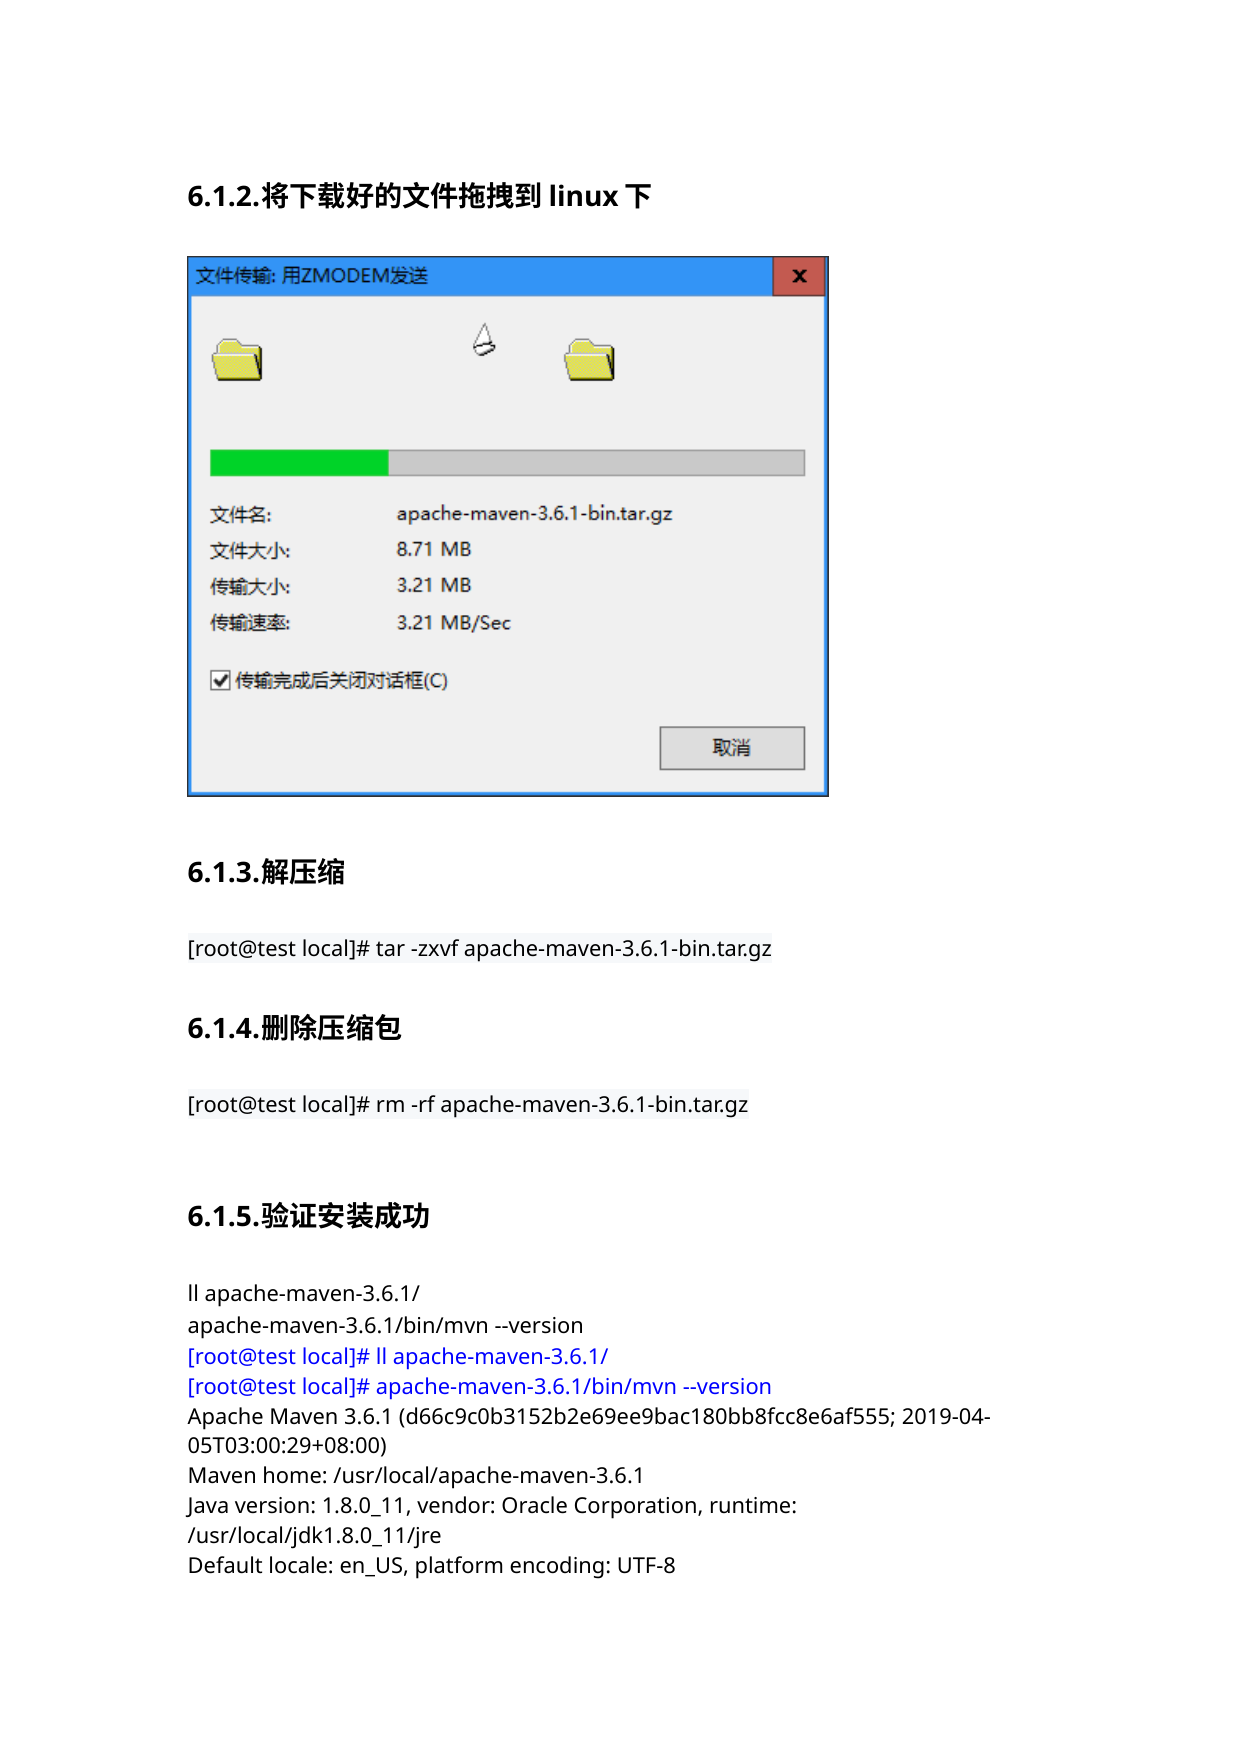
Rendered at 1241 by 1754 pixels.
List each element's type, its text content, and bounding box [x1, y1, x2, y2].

subtitle 将下载好的文件拖拽到linux下 [187, 162, 1053, 227]
text apache-maven-3.6.1/bin/mvn --version [187, 1309, 1053, 1341]
text Java version: 1.8.0_11, vendor: Oracle Corporation, runtime: /usr/local/jdk1.8.0_11/jre [187, 1490, 1053, 1550]
text Apache Maven 3.6.1 (d66c9c0b3152b2e69ee9bac180bb8fcc8e6af555; 2019-04-05T03:00:29+08:00) [187, 1401, 1053, 1460]
subtitle 验证安装成功 [187, 1182, 1053, 1247]
subtitle 删除压缩包 [187, 994, 1053, 1059]
text Maven home: /usr/local/apache-maven-3.6.1 [187, 1460, 1053, 1490]
text [root@test local]# tar -zxvf apache-maven-3.6.1-bin.tar.gz [187, 932, 1053, 964]
text [root@test local]# ll apache-maven-3.6.1/ [187, 1341, 1053, 1371]
text ll apache-maven-3.6.1/ [187, 1276, 1053, 1309]
text [root@test local]# apache-maven-3.6.1/bin/mvn --version [187, 1371, 1053, 1401]
picture [187, 256, 829, 797]
text [root@test local]# rm -rf apache-maven-3.6.1-bin.tar.gz [187, 1088, 1053, 1120]
text Default locale: en_US, platform encoding: UTF-8 [187, 1550, 1053, 1579]
subtitle 解压缩 [187, 838, 1053, 903]
